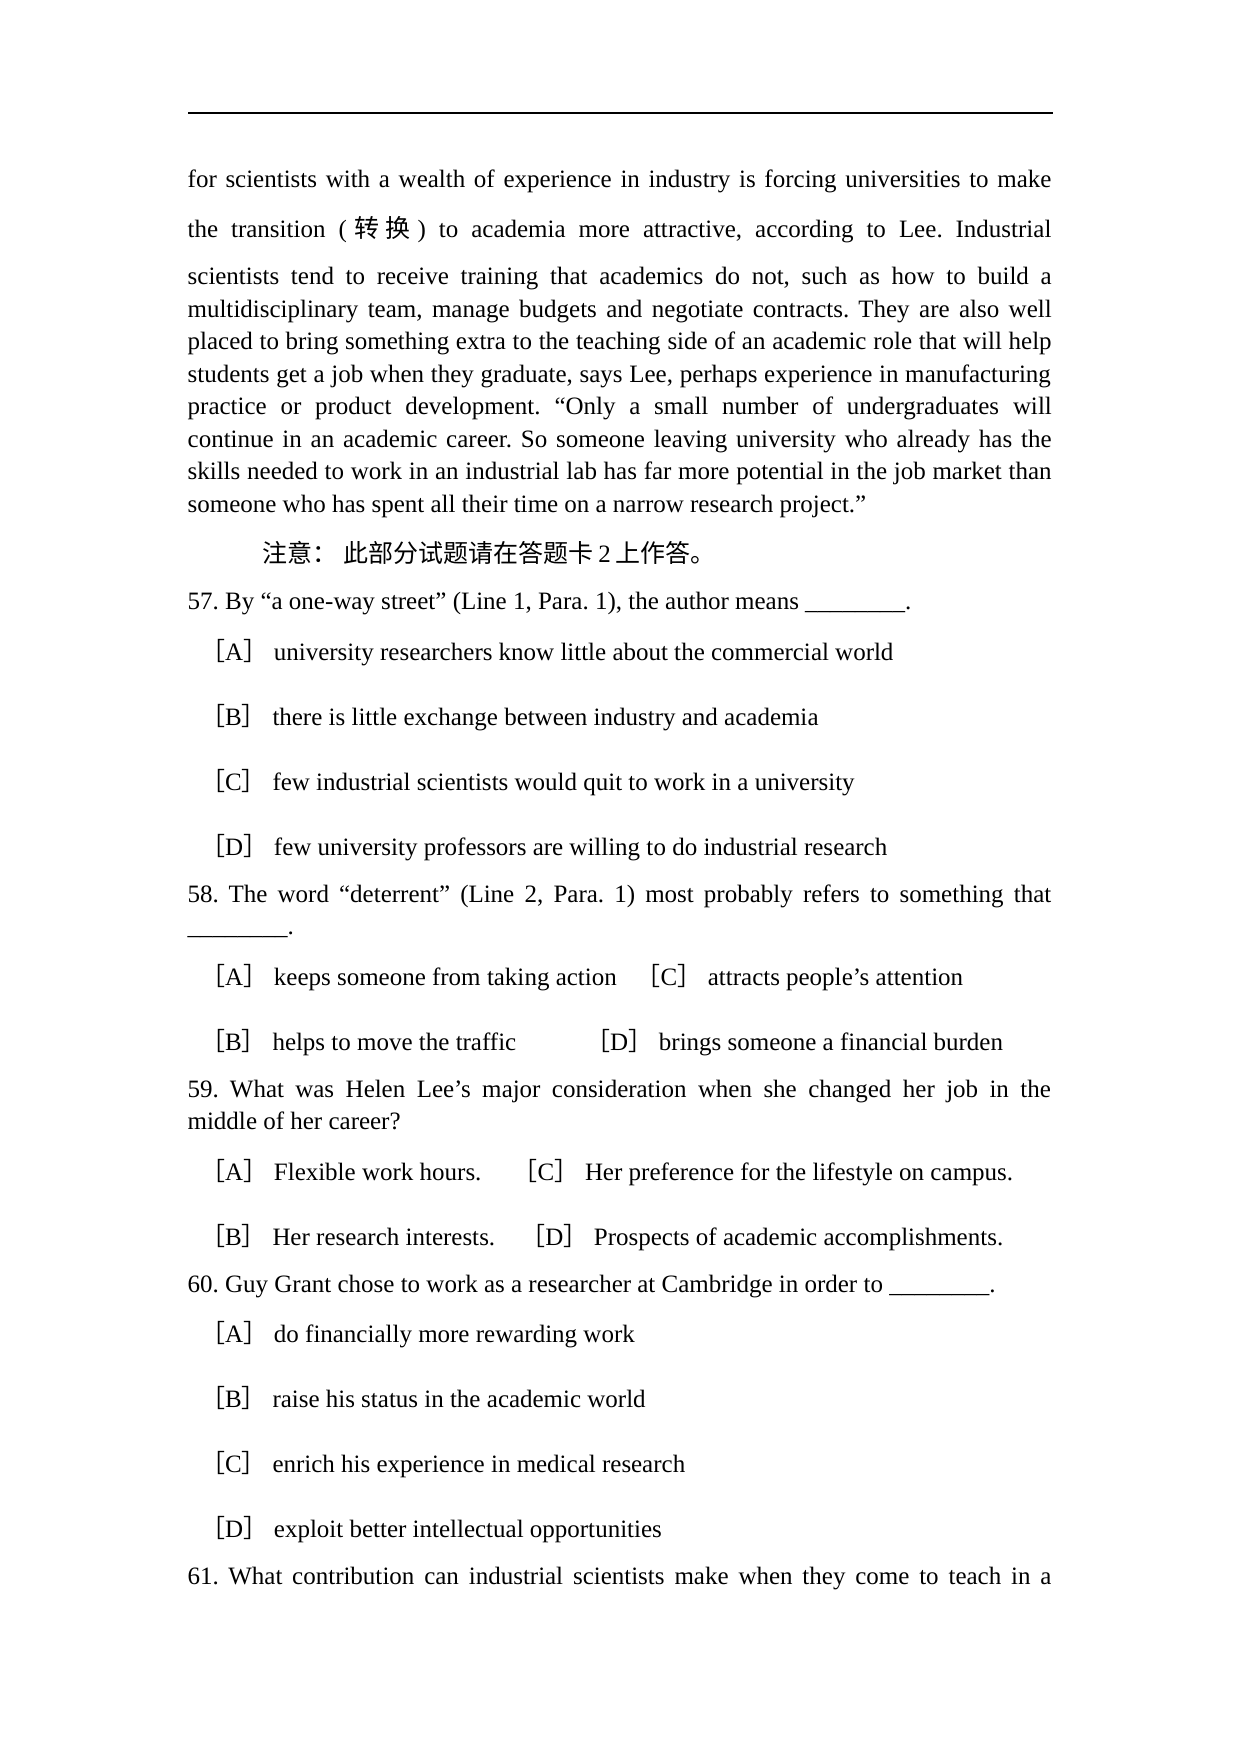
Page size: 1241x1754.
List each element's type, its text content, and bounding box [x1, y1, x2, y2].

text ［B］ Her research interests. ［D］ Prospects of academic accomplishments. [187, 1202, 1053, 1267]
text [187, 162, 1053, 519]
text ［D］ exploit better intellectual opportunities [187, 1494, 1053, 1559]
text ［C］ few industrial scientists would quit to work in a university [187, 747, 1053, 812]
text ［A］ Flexible work hours. ［C］ Her preference for the lifestyle on campus. [187, 1137, 1053, 1202]
text 57. By “a one-way street” (Line 1, Para. 1), the author means ________. [187, 584, 1053, 617]
text ［B］ raise his status in the academic world [187, 1364, 1053, 1429]
text ［A］ university researchers know little about the commercial world [187, 617, 1053, 682]
text ［D］ few university professors are willing to do industrial research [187, 812, 1053, 877]
text 58. The word “deterrent” (Line 2, Para. 1) most probably refers to something that ________. [187, 877, 1053, 942]
text 注意： 此部分试题请在答题卡2上作答。 [187, 519, 1053, 584]
text 59. What was Helen Lee’s major consideration when she changed her job in the middle of her career? [187, 1072, 1053, 1137]
text ［C］ enrich his experience in medical research [187, 1429, 1053, 1494]
text ［B］ there is little exchange between industry and academia [187, 682, 1053, 747]
text ［B］ helps to move the traffic ［D］ brings someone a financial burden [187, 1007, 1053, 1072]
text ［A］ keeps someone from taking action ［C］ attracts people’s attention [187, 942, 1053, 1007]
text ［A］ do financially more rewarding work [187, 1299, 1053, 1364]
text 60. Guy Grant chose to work as a researcher at Cambridge in order to ________. [187, 1267, 1053, 1299]
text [187, 1559, 1053, 1592]
